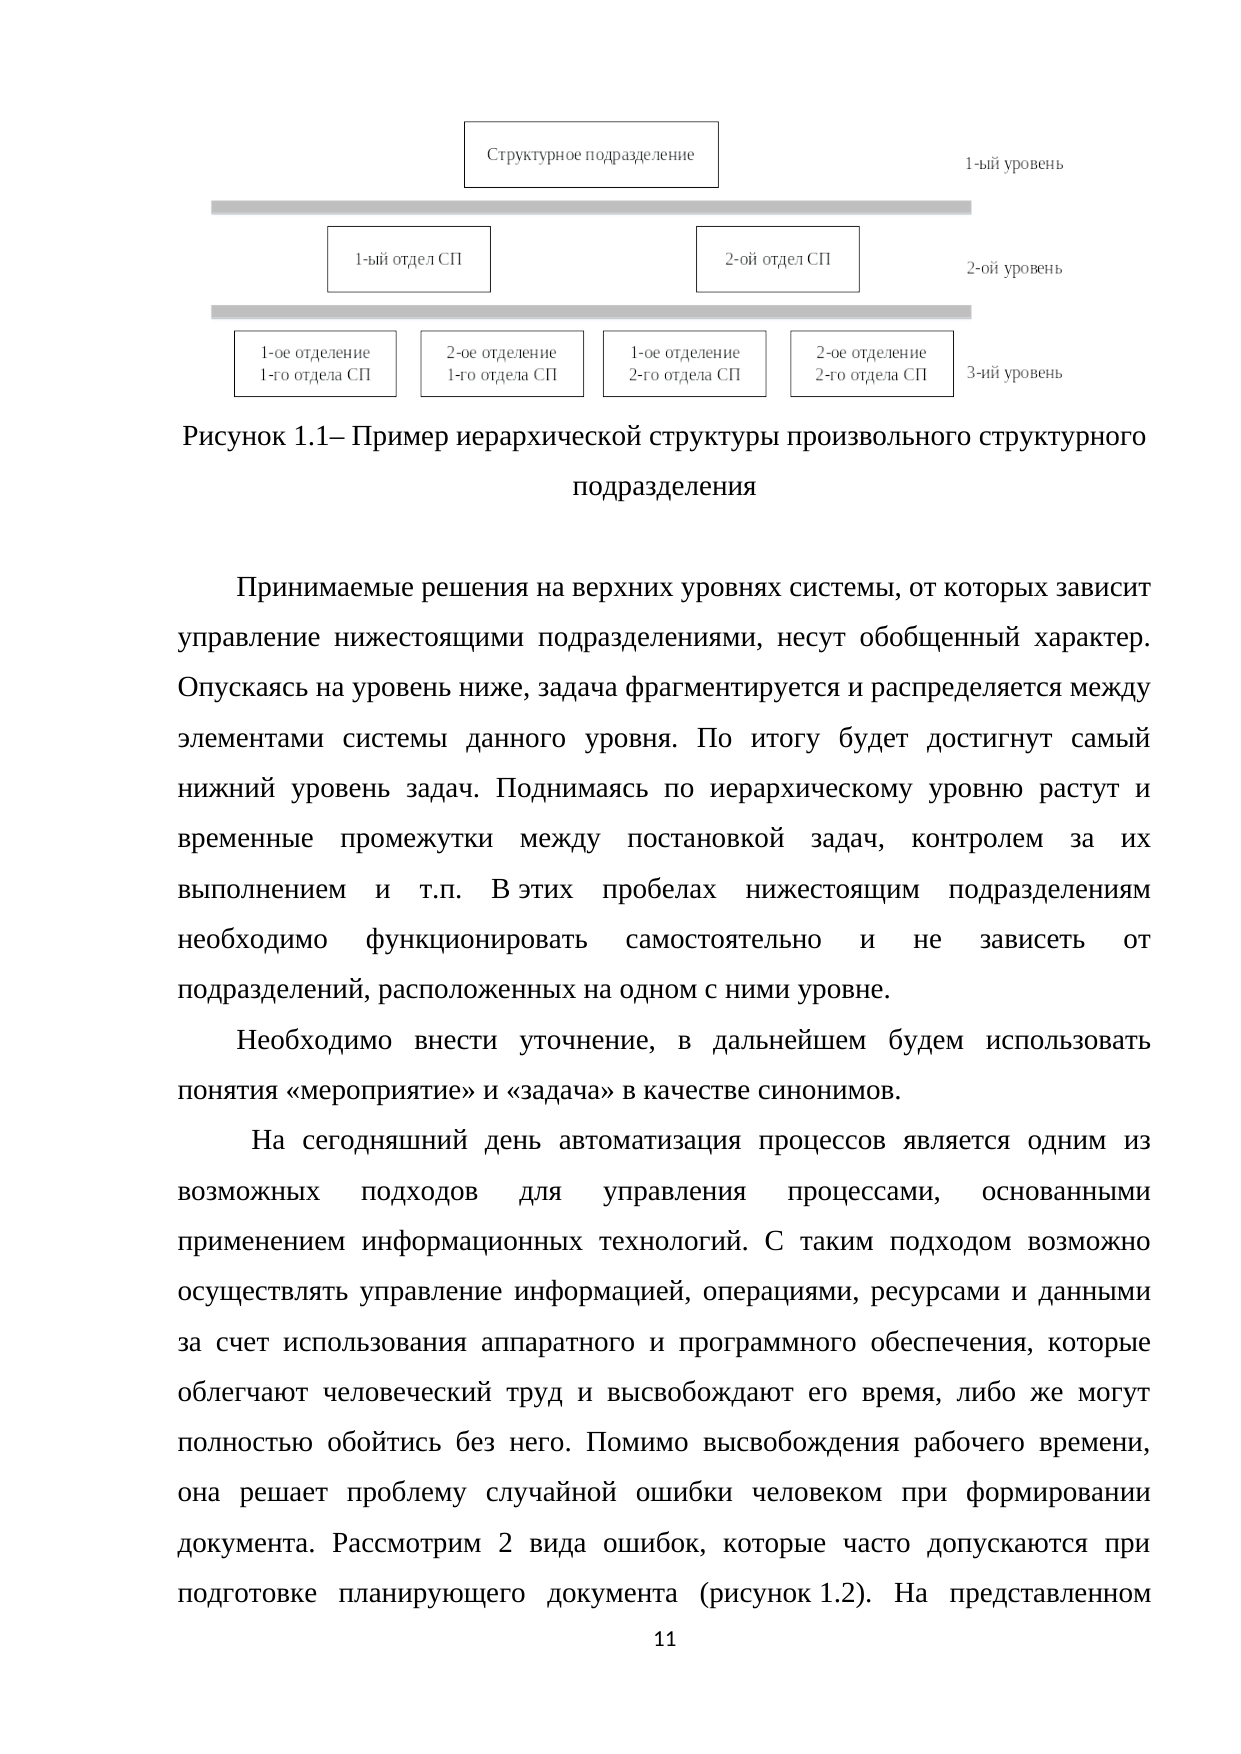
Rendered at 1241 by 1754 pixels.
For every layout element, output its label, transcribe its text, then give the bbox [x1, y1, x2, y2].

text Принимаемые решения на верхних уровнях системы, от которых зависит управление нижестоящими подразделениями, несут обобщенный характер. Опускаясь на уровень ниже, задача фрагментируется и распределяется между элементами системы данного уровня. По итогу будет достигнут самый нижний уровень задач. Поднимаясь по иерархическому уровню растут и временные промежутки между постановкой задач, контролем за их выполнением и т.п. В этих пробелах нижестоящим подразделениям необходимо функционировать самостоятельно и не зависеть от подразделений, расположенных на одном с ними уровне. [177, 569, 1152, 1005]
text Необходимо внести уточнение, в дальнейшем будем использовать понятия «мероприятие» и «задача» в качестве синонимов. [177, 1022, 1152, 1106]
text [177, 1122, 1152, 1609]
text Рисунок 1.1– Пример иерархической структуры произвольного структурного подразделения [177, 418, 1152, 502]
